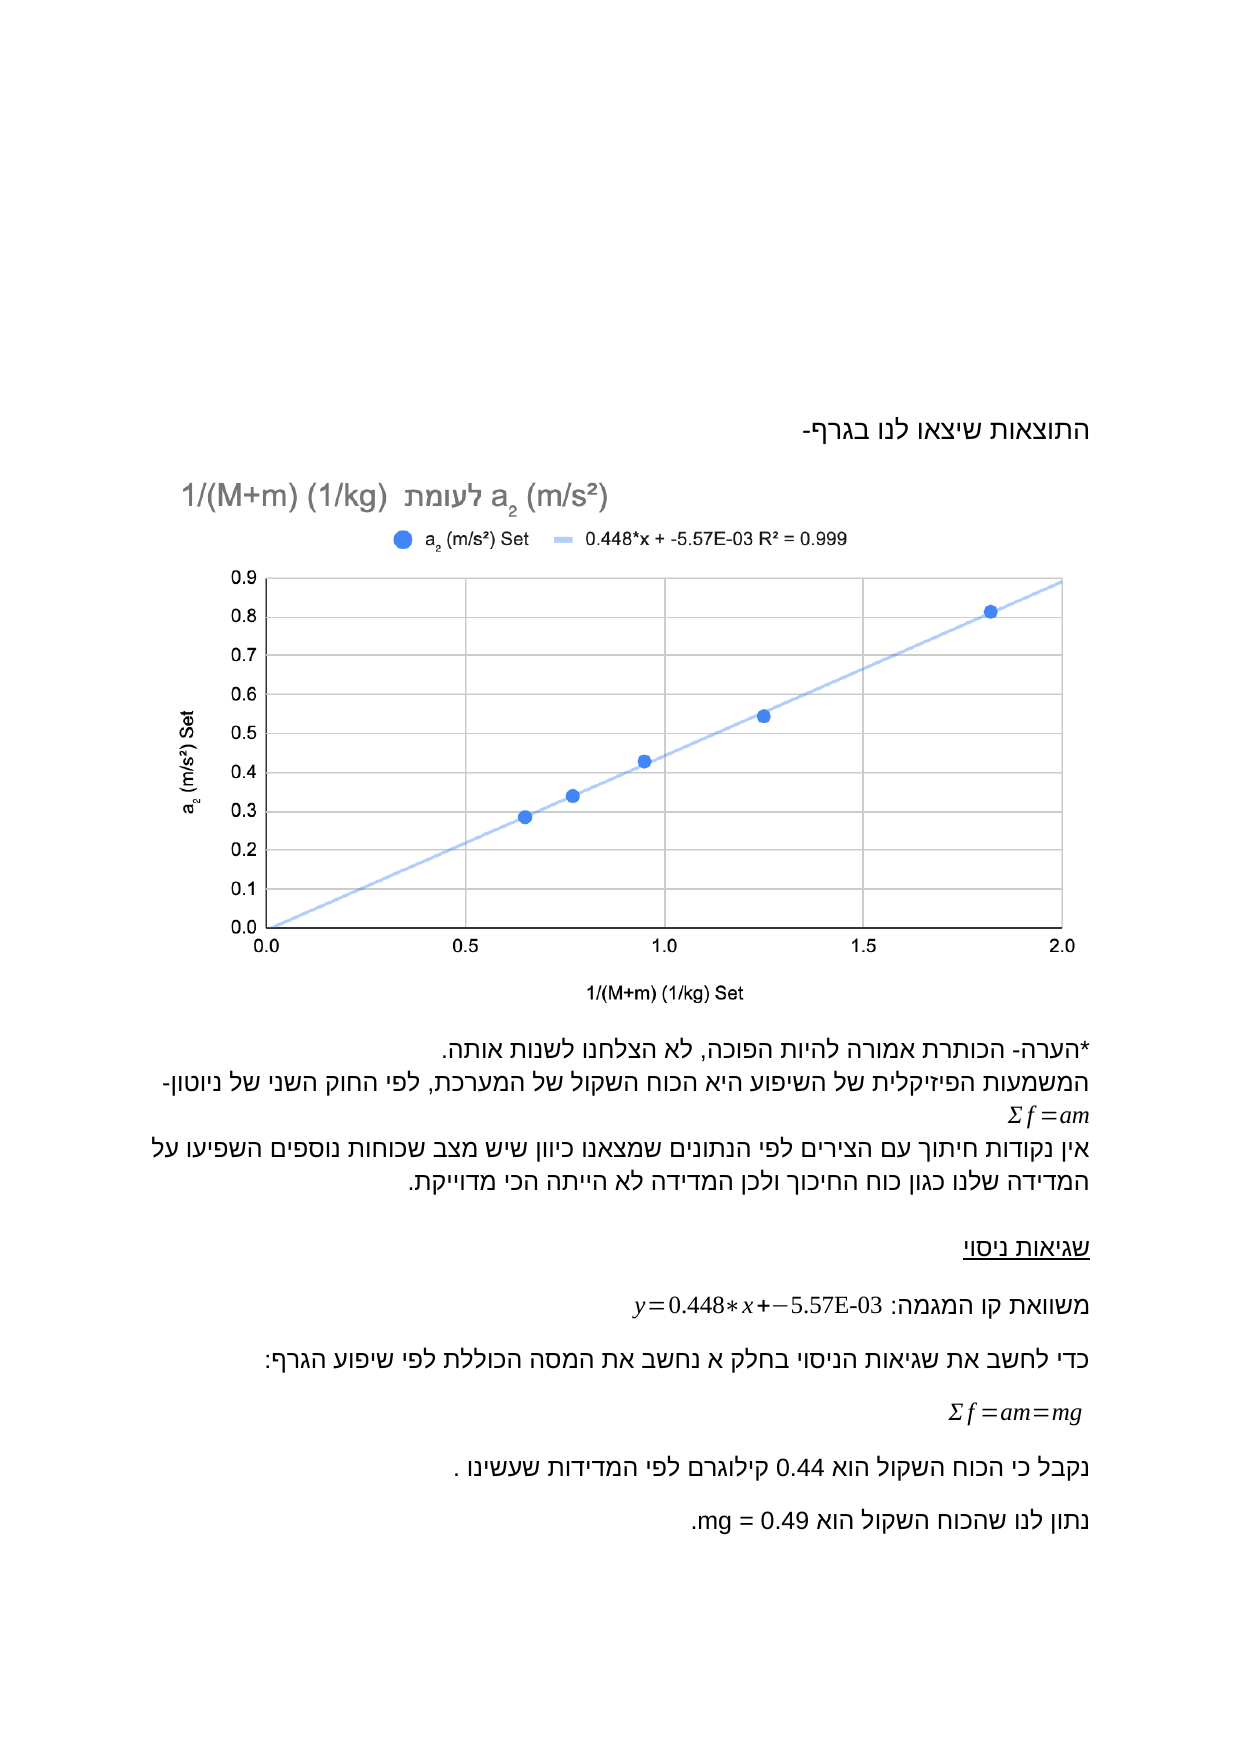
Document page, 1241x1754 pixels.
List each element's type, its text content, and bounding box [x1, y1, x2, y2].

text נתון לנו שהכוח השקול הוא 0.49 = mg. [150, 1506, 1090, 1535]
text כדי לחשב את שגיאות הניסוי בחלק א נחשב את המסה הכוללת לפי שיפוע הגרף: [150, 1345, 1090, 1374]
text משוואת קו המגמה: [150, 1291, 1090, 1320]
text התוצאות שיצאו לנו בגרף- [150, 414, 1090, 445]
picture [150, 450, 1090, 1032]
text שגיאות ניסוי [150, 1233, 1090, 1262]
text נקבל כי הכוח השקול הוא 0.44 קילוגרם לפי המדידות שעשינו . [150, 1453, 1090, 1481]
text *הערה- הכותרת אמורה להיות הפוכה, לא הצלחנו לשנות אותה. [150, 1035, 1090, 1064]
text המשמעות הפיזיקלית של השיפוע היא הכוח השקול של המערכת, לפי החוק השני של ניוטון- [150, 1068, 1090, 1097]
text אין נקודות חיתוך עם הצירים לפי הנתונים שמצאנו כיוון שיש מצב שכוחות נוספים השפיעו על המדידה שלנו כגון כוח החיכוך ולכן המדידה לא הייתה הכי מדוייקת. [150, 1134, 1090, 1196]
